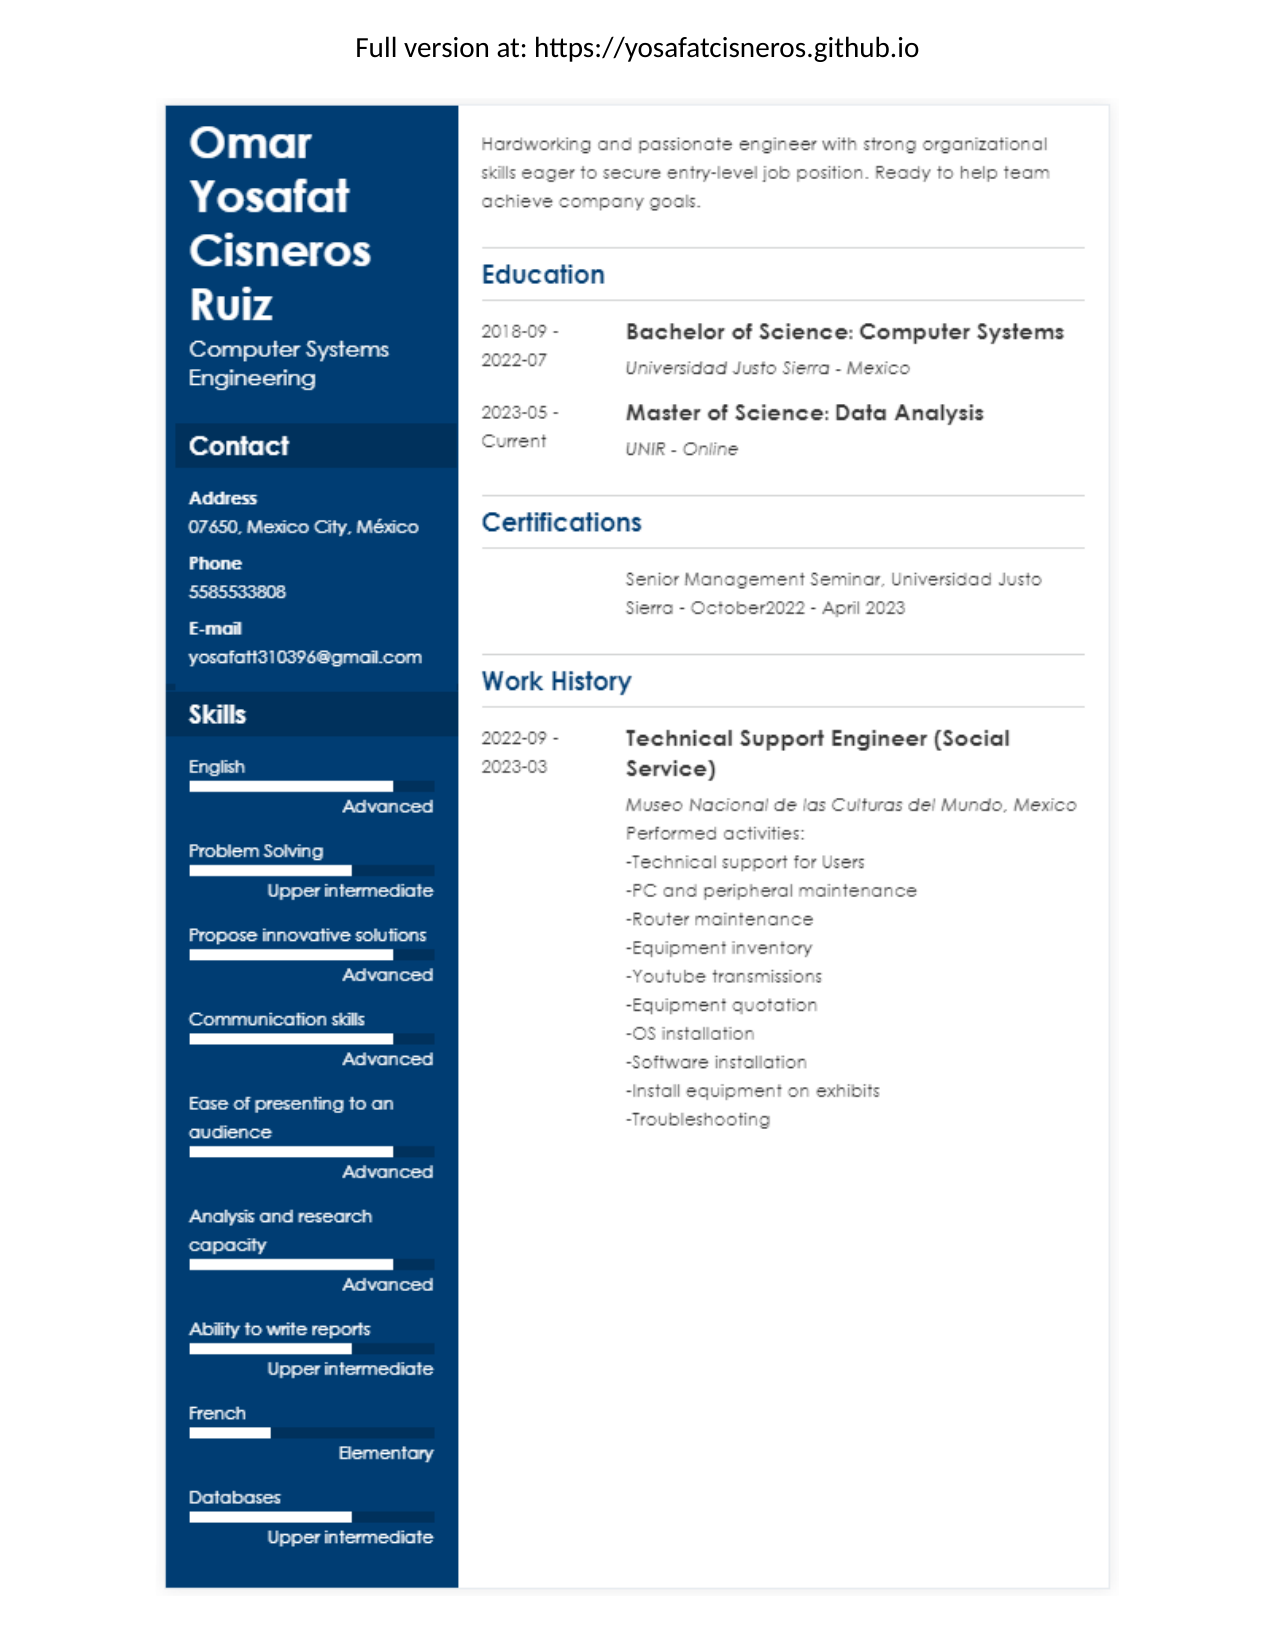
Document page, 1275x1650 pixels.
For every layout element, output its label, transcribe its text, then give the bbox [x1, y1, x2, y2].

picture [155, 98, 1120, 1596]
text Full version at: https://yosafatcisneros.github.io [29, 29, 1245, 65]
